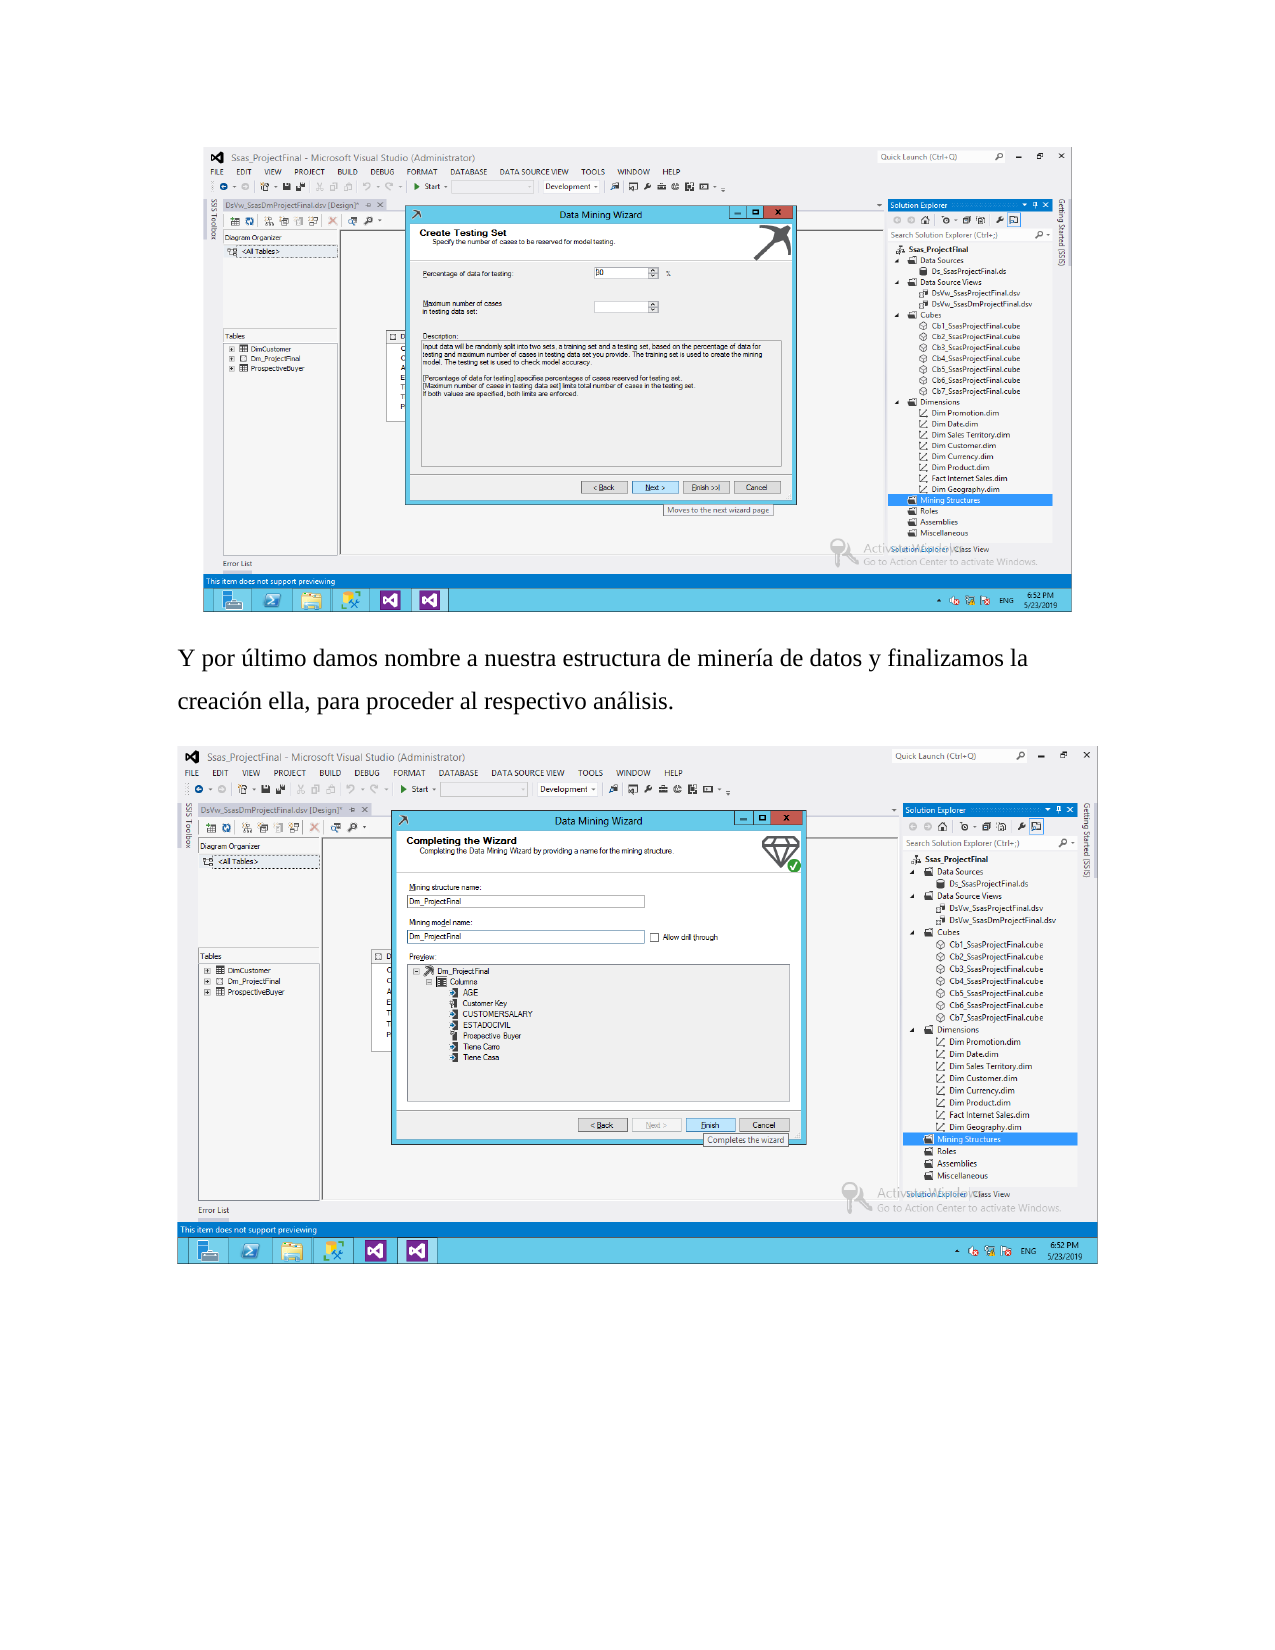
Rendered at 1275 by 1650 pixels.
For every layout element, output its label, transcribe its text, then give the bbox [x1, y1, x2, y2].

picture [203, 147, 1072, 612]
picture [177, 746, 1098, 1264]
text Y por último damos nombre a nuestra estructura de minería de datos y finalizamos la creación ella, para proceder al respectivo análisis. [177, 643, 1098, 715]
